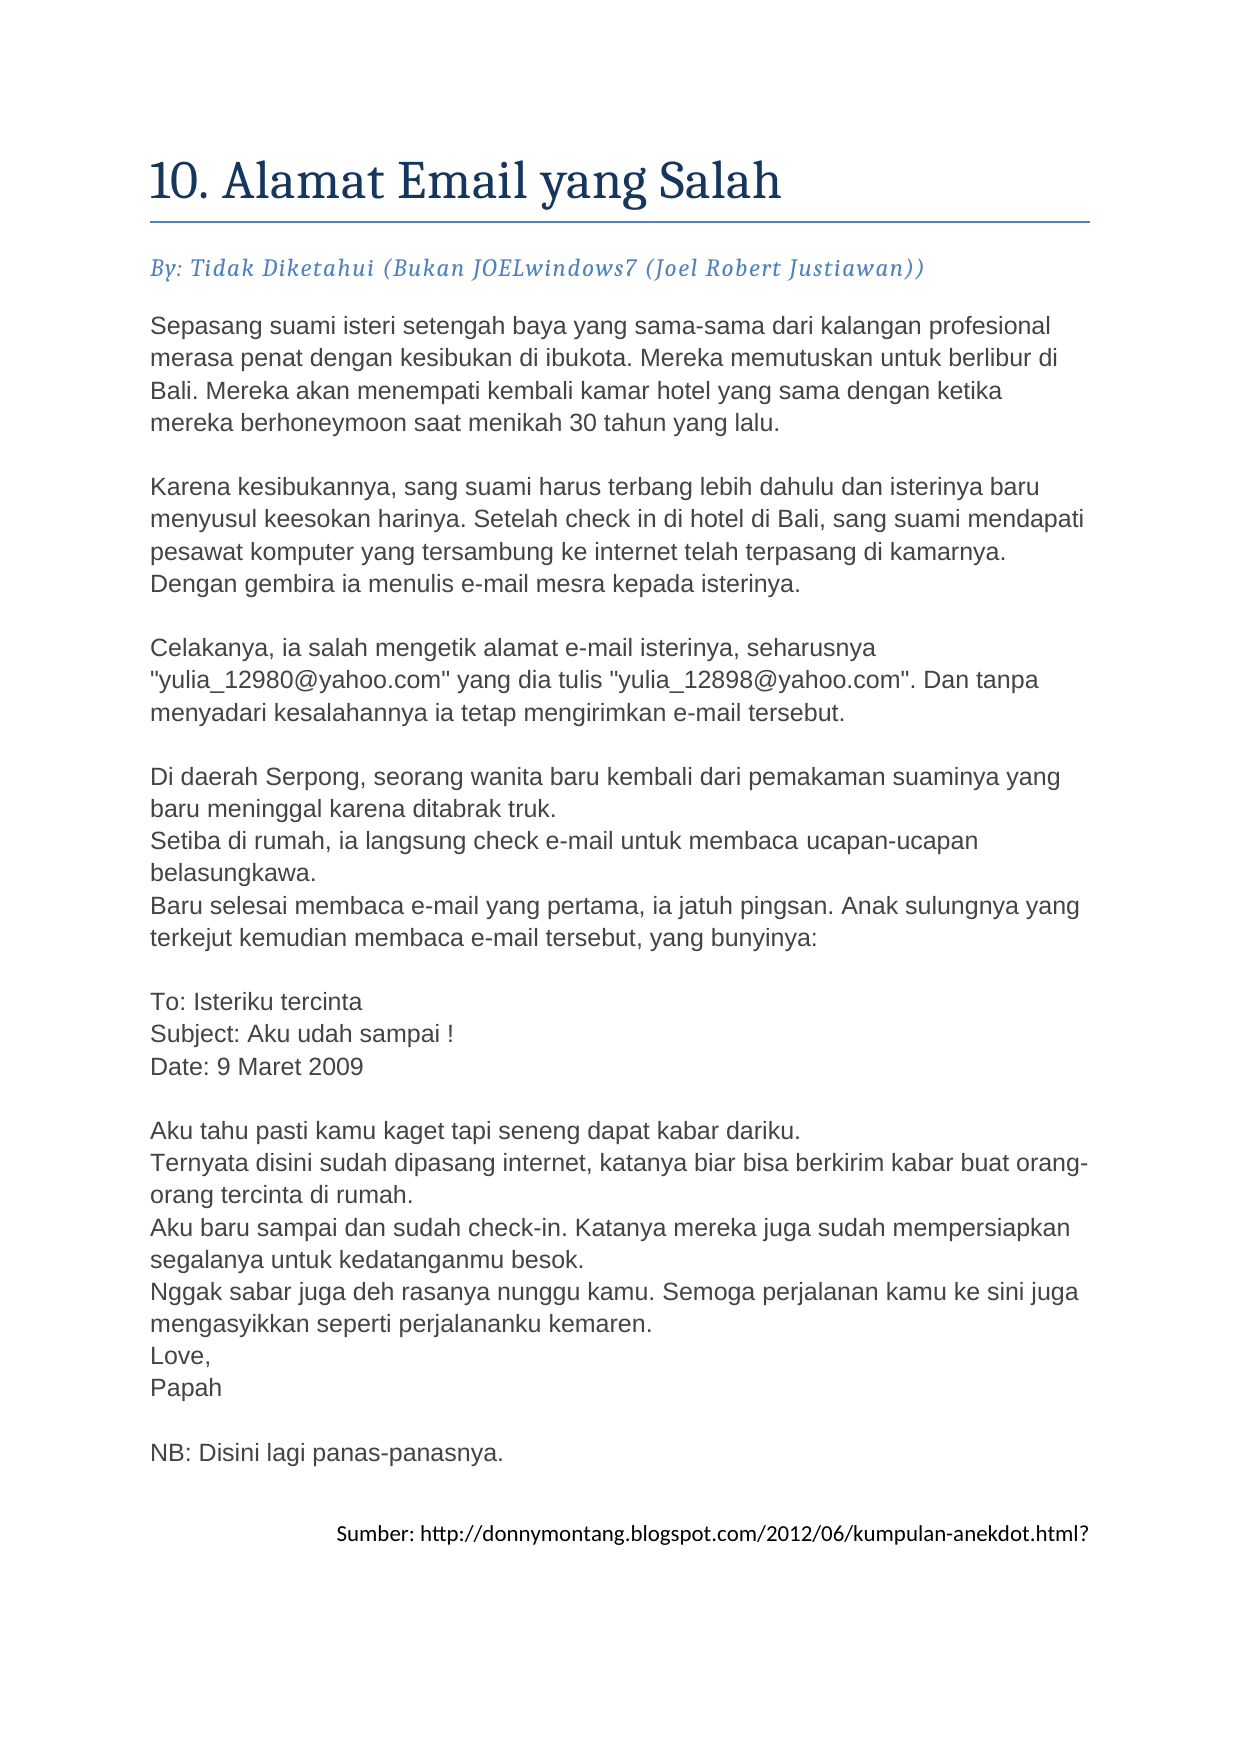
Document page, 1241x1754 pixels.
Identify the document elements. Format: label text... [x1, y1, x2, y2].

title 10. Alamat Email yang Salah [150, 150, 1090, 221]
subtitle By: Tidak Diketahui (Bukan JOELwindows7 (Joel Robert Justiawan)) [150, 254, 1090, 283]
text Sepasang suami isteri setengah baya yang sama-sama dari kalangan profesional merasa penat dengan kesibukan di ibukota. Mereka memutuskan untuk berlibur di Bali. Mereka akan menempati kembali kamar hotel yang sama dengan ketika mereka berhoneymoon saat menikah 30 tahun yang lalu. Karena kesibukannya, sang suami harus terbang lebih dahulu dan isterinya baru menyusul keesokan harinya. Setelah check in di hotel di Bali, sang suami mendapati pesawat komputer yang tersambung ke internet telah terpasang di kamarnya. Dengan gembira ia menulis e-mail mesra kepada isterinya. Celakanya, ia salah mengetik alamat e-mail isterinya, seharusnya "yulia_12980@yahoo.com" yang dia tulis "yulia_12898@yahoo.com". Dan tanpa menyadari kesalahannya ia tetap mengirimkan e-mail tersebut. Di daerah Serpong, seorang wanita baru kembali dari pemakaman suaminya yang baru meninggal karena ditabrak truk. Setiba di rumah, ia langsung check e-mail untuk membaca ucapan-ucapan belasungkawa. Baru selesai membaca e-mail yang pertama, ia jatuh pingsan. Anak sulungnya yang terkejut kemudian membaca e-mail tersebut, yang bunyinya: To: Isteriku tercinta Subject: Aku udah sampai ! Date: 9 Maret 2009 Aku tahu pasti kamu kaget tapi seneng dapat kabar dariku. Ternyata disini sudah dipasang internet, katanya biar bisa berkirim kabar buat orang-orang tercinta di rumah. Aku baru sampai dan sudah check-in. Katanya mereka juga sudah mempersiapkan segalanya untuk kedatanganmu besok. Nggak sabar juga deh rasanya nunggu kamu. Semoga perjalanan kamu ke sini juga mengasyikkan seperti perjalananku kemaren. Love, Papah NB: Disini lagi panas-panasnya. [150, 308, 1090, 1467]
text Sumber: http://donnymontang.blogspot.com/2012/06/kumpulan-anekdot.html? [150, 1519, 1090, 1548]
